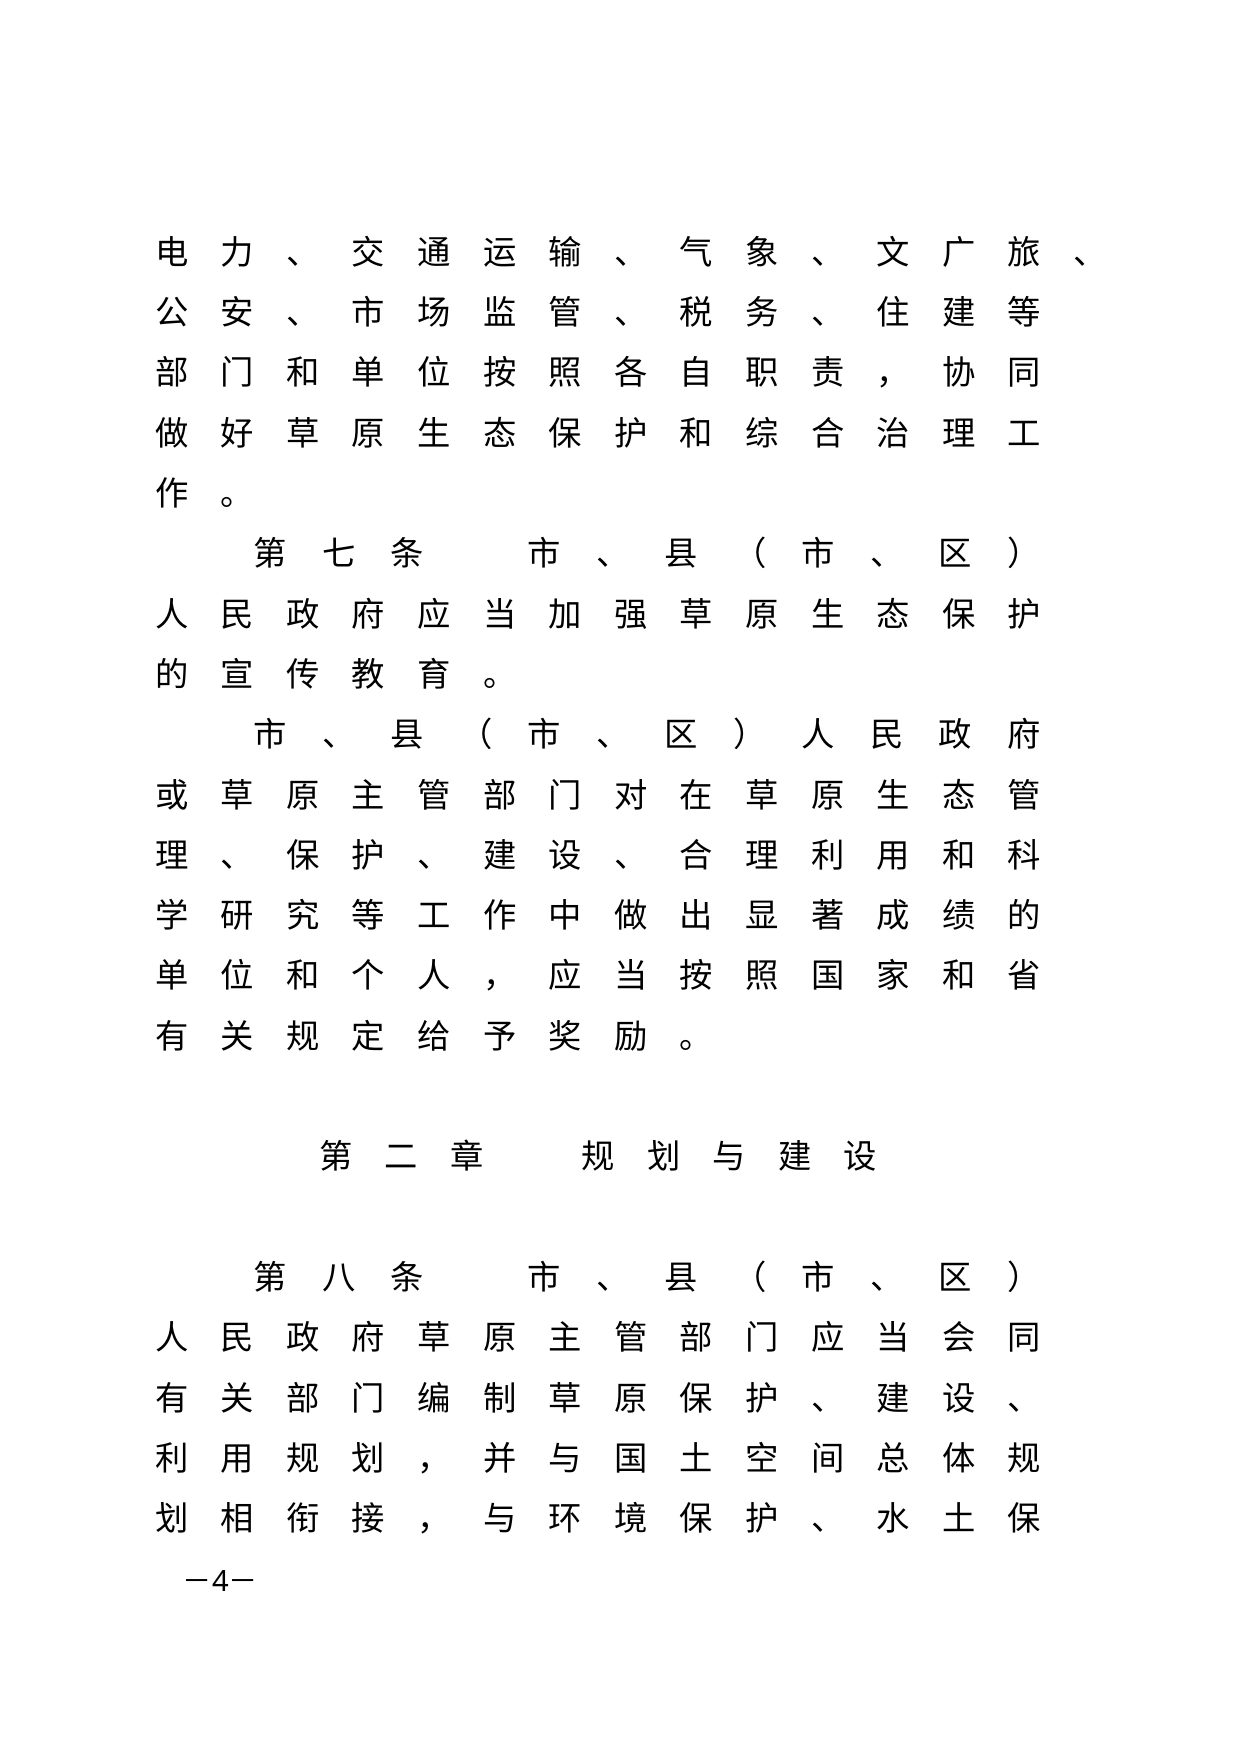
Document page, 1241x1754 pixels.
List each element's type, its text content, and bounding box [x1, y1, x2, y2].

text 第七条 市、县（市、区）人民政府应当加强草原生态保护的宣传教育。 [155, 521, 1073, 702]
text 第八条 市、县（市、区）人民政府草原主管部门应当会同有关部门编制草原保护、建设、利用规划，并与国土空间总体规划相衔接，与环境保护、水土保持等有关规划相协调，经本级人民政府批准后组织实施。 [155, 1245, 1073, 1546]
text 自然资源、生态环境、发展改革、农业农村、畜牧、水利、电力、交通运输、气象、文广旅、公安、市场监管、税务、住建等部门和单位按照各自职责，协同做好草原生态保护和综合治理工作。 [155, 219, 1073, 521]
text 第二章 规划与建设 [155, 1124, 1073, 1184]
text 市、县（市、区）人民政府或草原主管部门对在草原生态管理、保护、建设、合理利用和科学研究等工作中做出显著成绩的单位和个人，应当按照国家和省有关规定给予奖励。 [155, 702, 1073, 1064]
